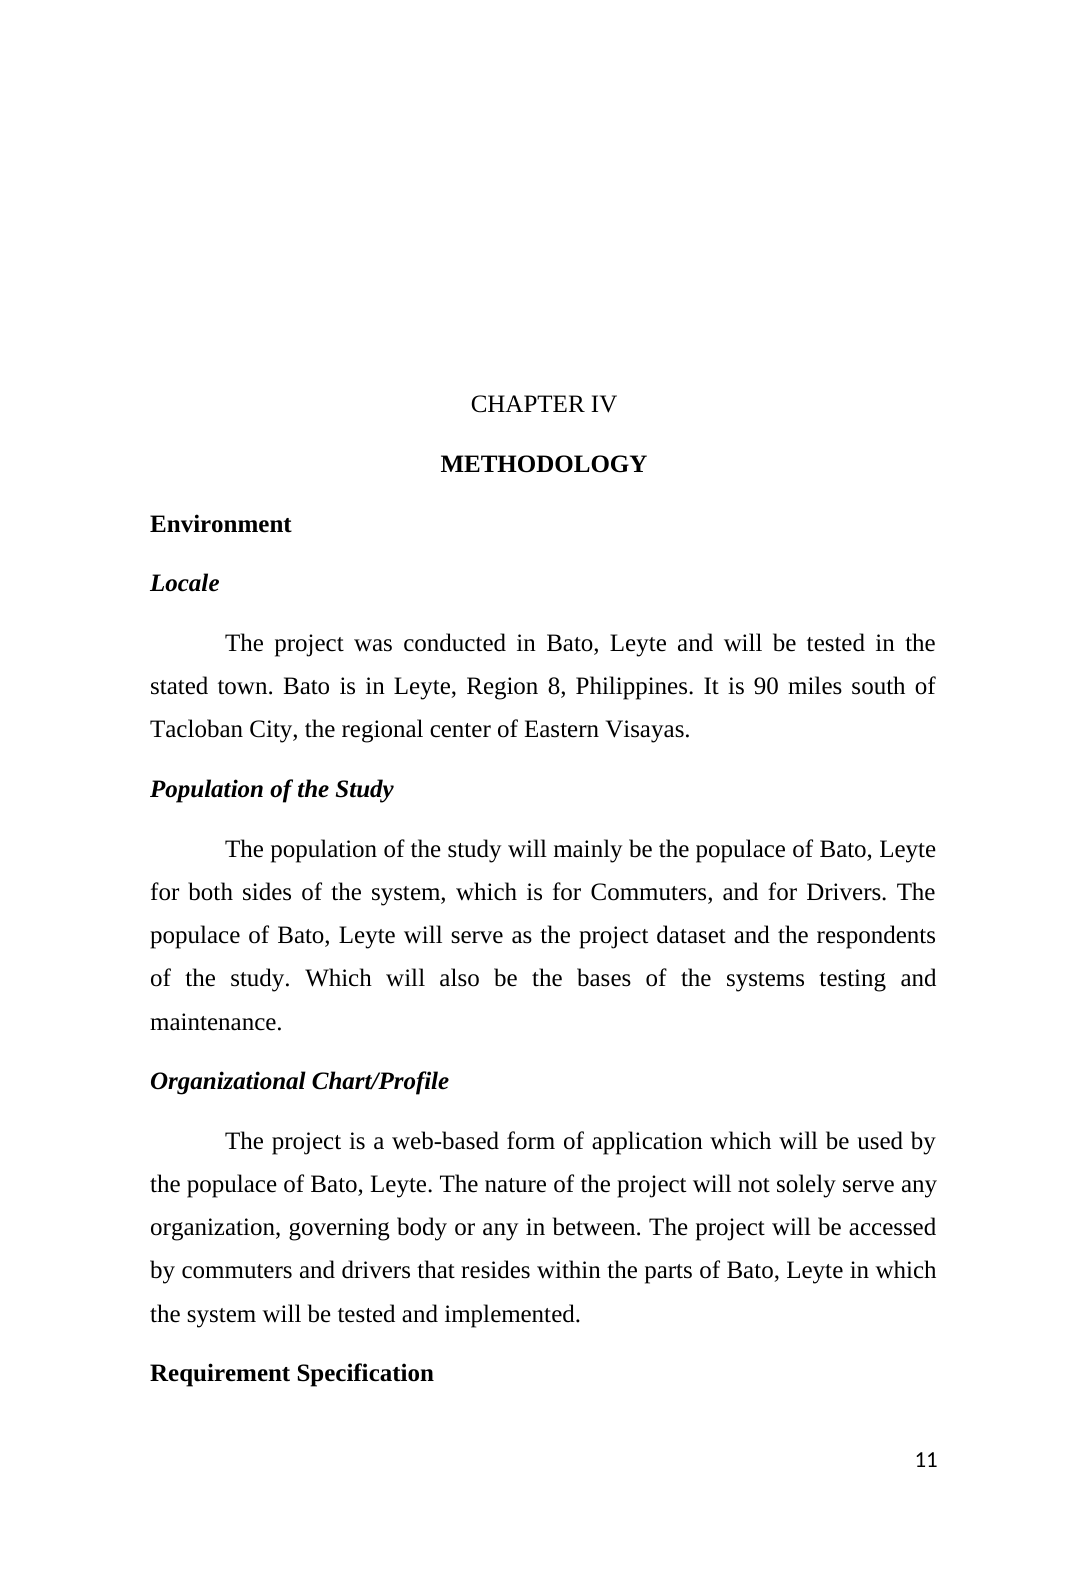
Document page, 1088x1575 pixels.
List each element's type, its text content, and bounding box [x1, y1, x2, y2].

text The project is a web-based form of application which will be used by the populace of Bato, Leyte. The nature of the project will not solely serve any organization, governing body or any in between. The project will be accessed by commuters and drivers that resides within the parts of Bato, Leyte in which the system will be tested and implemented. [150, 1126, 937, 1327]
text Environment [150, 509, 937, 537]
text Locale [150, 568, 937, 597]
text METHODOLOGY [150, 449, 937, 478]
text The population of the study will mainly be the populace of Bato, Leyte for both sides of the system, which is for Commuters, and for Drivers. The populace of Bato, Leyte will serve as the project dataset and the respondents of the study. Which will also be the bases of the systems testing and maintenance. [150, 834, 937, 1035]
text The project was conducted in Bato, Leyte and will be tested in the stated town. Bato is in Leyte, Region 8, Philippines. It is 90 miles south of Tacloban City, the regional center of Eastern Visayas. [150, 628, 937, 743]
text CHAPTER IV [150, 389, 937, 418]
text Organizational Chart/Profile [150, 1066, 937, 1095]
text Population of the Study [150, 774, 937, 803]
text Requirement Specification [150, 1358, 937, 1387]
